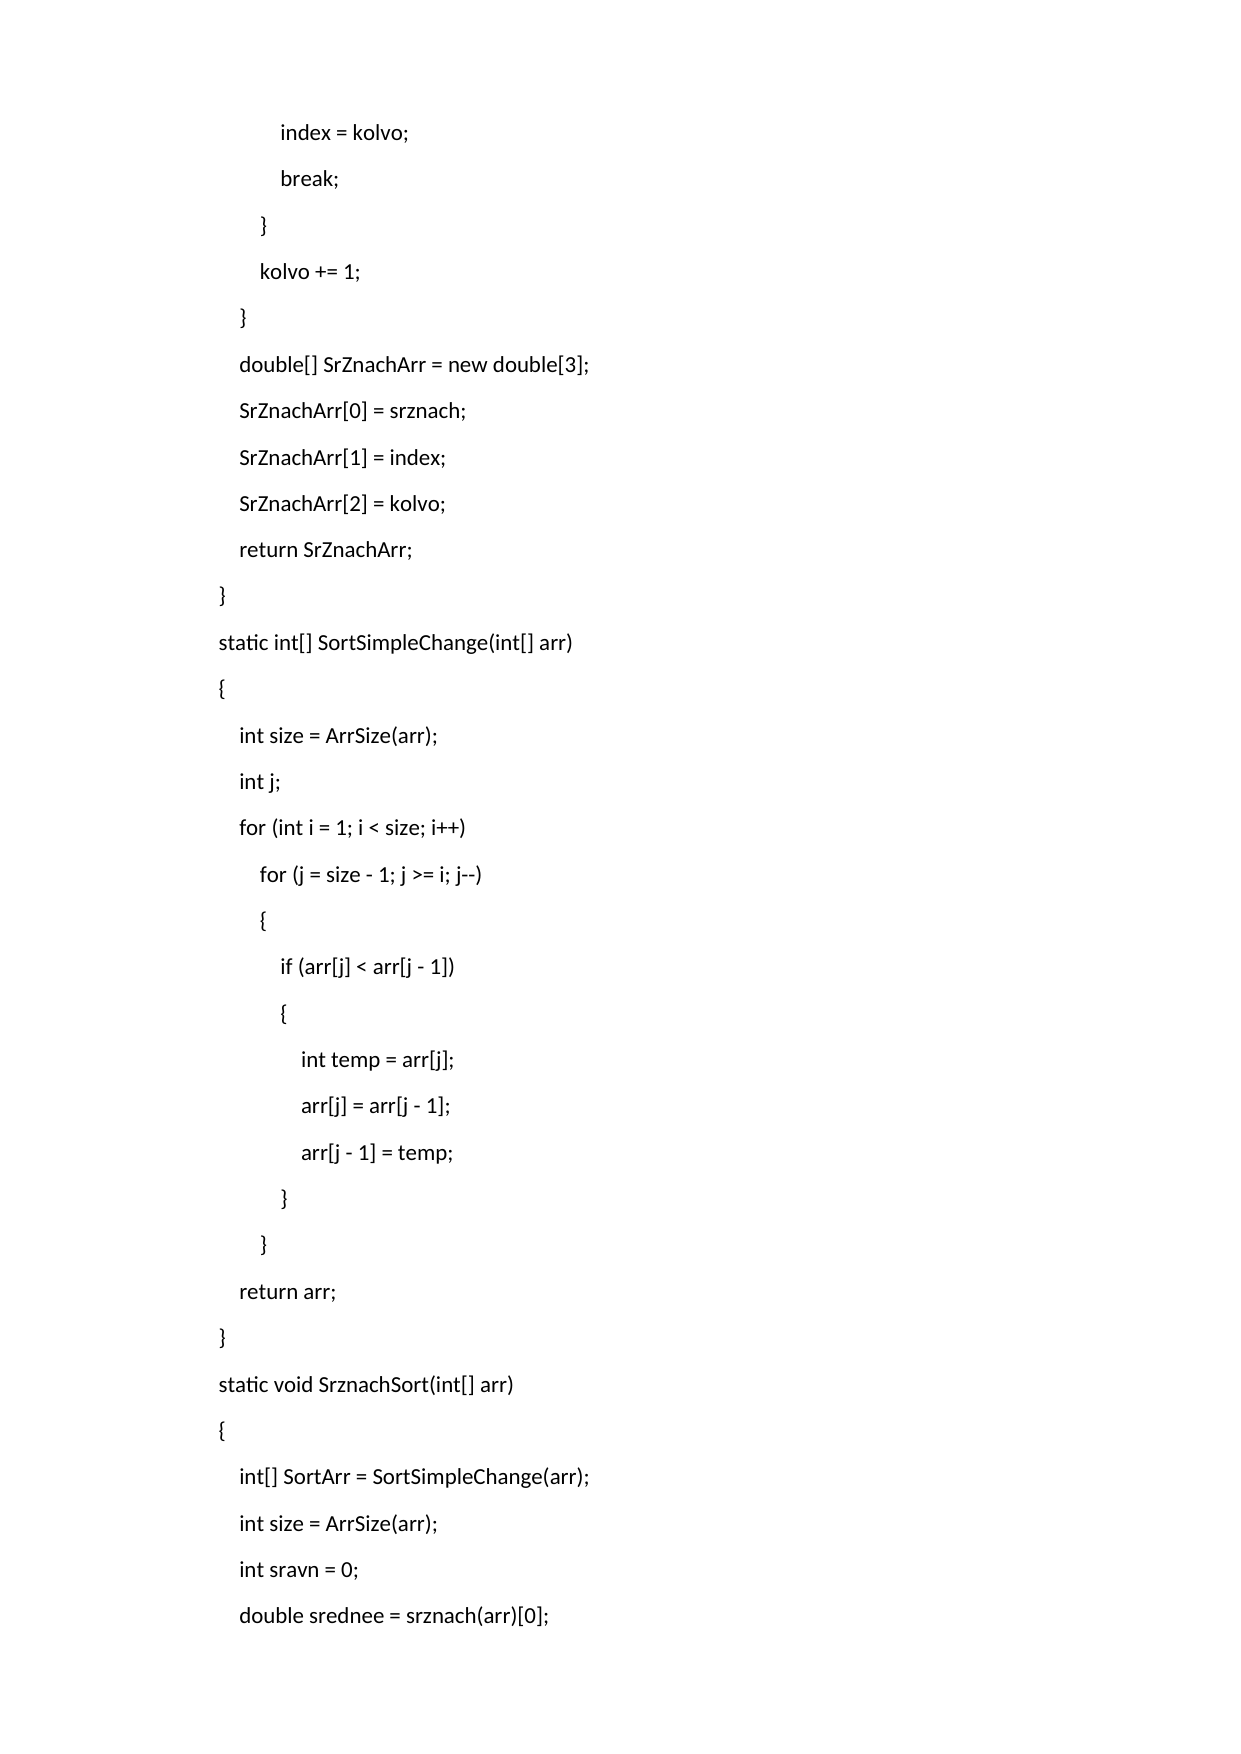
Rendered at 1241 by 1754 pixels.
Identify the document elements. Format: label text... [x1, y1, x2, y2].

text arr[j] = arr[j - 1]; [177, 1092, 1152, 1119]
text int sravn = 0; [177, 1555, 1152, 1583]
text break; [177, 164, 1152, 192]
text } [177, 1323, 1152, 1351]
text int size = ArrSize(arr); [177, 721, 1152, 749]
text int temp = arr[j]; [177, 1045, 1152, 1073]
text { [177, 999, 1152, 1027]
text { [177, 906, 1152, 934]
text } [177, 582, 1152, 610]
text SrZnachArr[0] = srznach; [177, 396, 1152, 424]
text } [177, 211, 1152, 239]
text { [177, 1416, 1152, 1444]
text int size = ArrSize(arr); [177, 1509, 1152, 1537]
text if (arr[j] < arr[j - 1]) [177, 952, 1152, 981]
text SrZnachArr[2] = kolvo; [177, 489, 1152, 517]
text for (int i = 1; i < size; i++) [177, 813, 1152, 841]
text SrZnachArr[1] = index; [177, 443, 1152, 471]
text int j; [177, 767, 1152, 795]
text } [177, 1184, 1152, 1212]
text int[] SortArr = SortSimpleChange(arr); [177, 1462, 1152, 1490]
text return SrZnachArr; [177, 535, 1152, 563]
text kolvo += 1; [177, 257, 1152, 285]
text double srednee = srznach(arr)[0]; [177, 1601, 1152, 1629]
text static void SrznachSort(int[] arr) [177, 1370, 1152, 1398]
text { [177, 674, 1152, 702]
text return arr; [177, 1277, 1152, 1305]
text arr[j - 1] = temp; [177, 1138, 1152, 1166]
text for (j = size - 1; j >= i; j--) [177, 860, 1152, 888]
text double[] SrZnachArr = new double[3]; [177, 350, 1152, 378]
text } [177, 303, 1152, 332]
text index = kolvo; [177, 118, 1152, 146]
text static int[] SortSimpleChange(int[] arr) [177, 628, 1152, 656]
text } [177, 1231, 1152, 1259]
